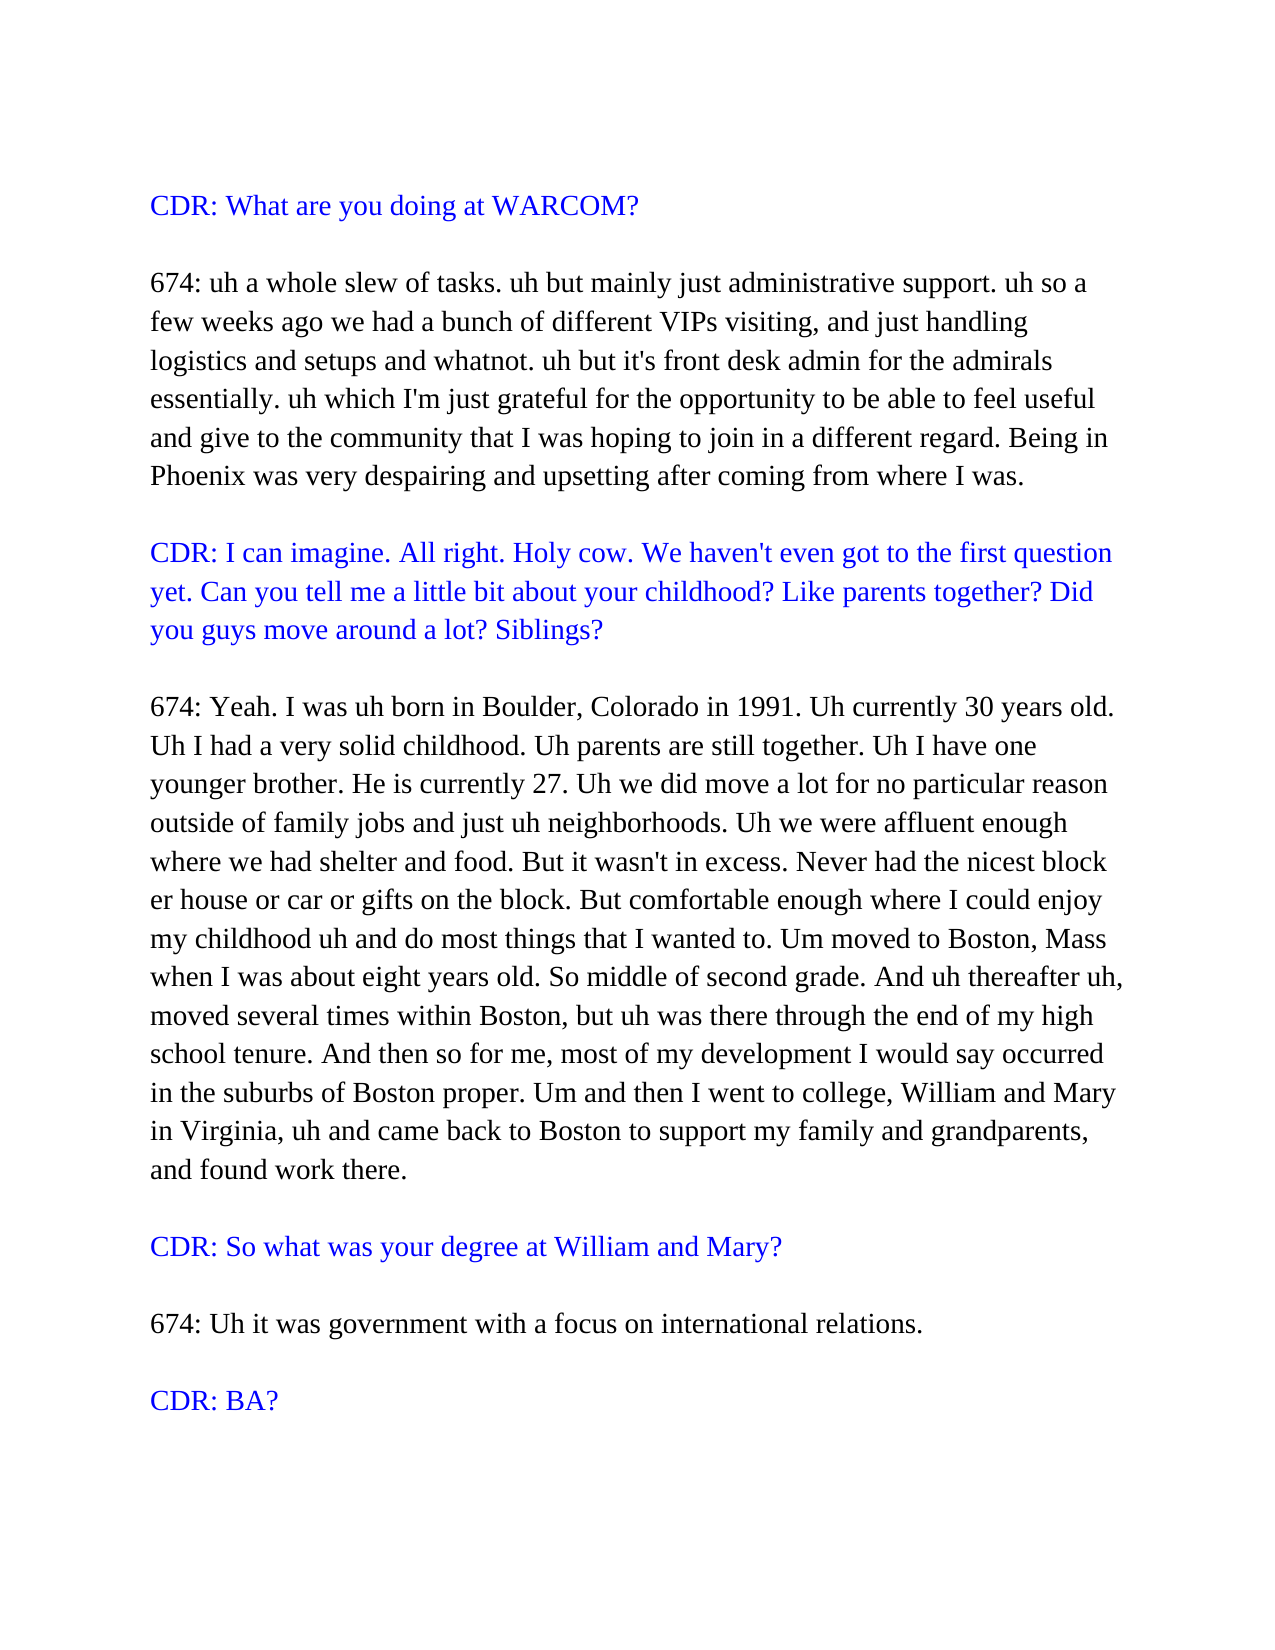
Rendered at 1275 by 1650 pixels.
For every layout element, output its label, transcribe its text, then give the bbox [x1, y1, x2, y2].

text CDR: BA? [150, 1383, 1125, 1417]
text 674: Uh it was government with a focus on international relations. [150, 1306, 1125, 1340]
text 674: Yeah. I was uh born in Boulder, Colorado in 1991. Uh currently 30 years old. Uh I had a very solid childhood. Uh parents are still together. Uh I have one younger brother. He is currently 27. Uh we did move a lot for no particular reason outside of family jobs and just uh neighborhoods. Uh we were affluent enough where we had shelter and food. But it wasn't in excess. Never had the nicest block er house or car or gifts on the block. But comfortable enough where I could enjoy my childhood uh and do most things that I wanted to. Um moved to Boston, Mass when I was about eight years old. So middle of second grade. And uh thereafter uh, moved several times within Boston, but uh was there through the end of my high school tenure. And then so for me, most of my development I would say occurred in the suburbs of Boston proper. Um and then I went to college, William and Mary in Virginia, uh and came back to Boston to support my family and grandparents, and found work there. [150, 689, 1125, 1186]
text CDR: So what was your degree at William and Mary? [150, 1229, 1125, 1263]
text CDR: What are you doing at WARCOM? [150, 188, 1125, 222]
text 674: uh a whole slew of tasks. uh but mainly just administrative support. uh so a few weeks ago we had a bunch of different VIPs visiting, and just handling logistics and setups and whatnot. uh but it's front desk admin for the admirals essentially. uh which I'm just grateful for the opportunity to be able to feel useful and give to the community that I was hoping to join in a different regard. Being in Phoenix was very despairing and upsetting after coming from where I was. [150, 266, 1125, 492]
text CDR: I can imagine. All right. Holy cow. We haven't even got to the first question yet. Can you tell me a little bit about your childhood? Like parents together? Did you guys move around a lot? Siblings? [150, 535, 1125, 646]
